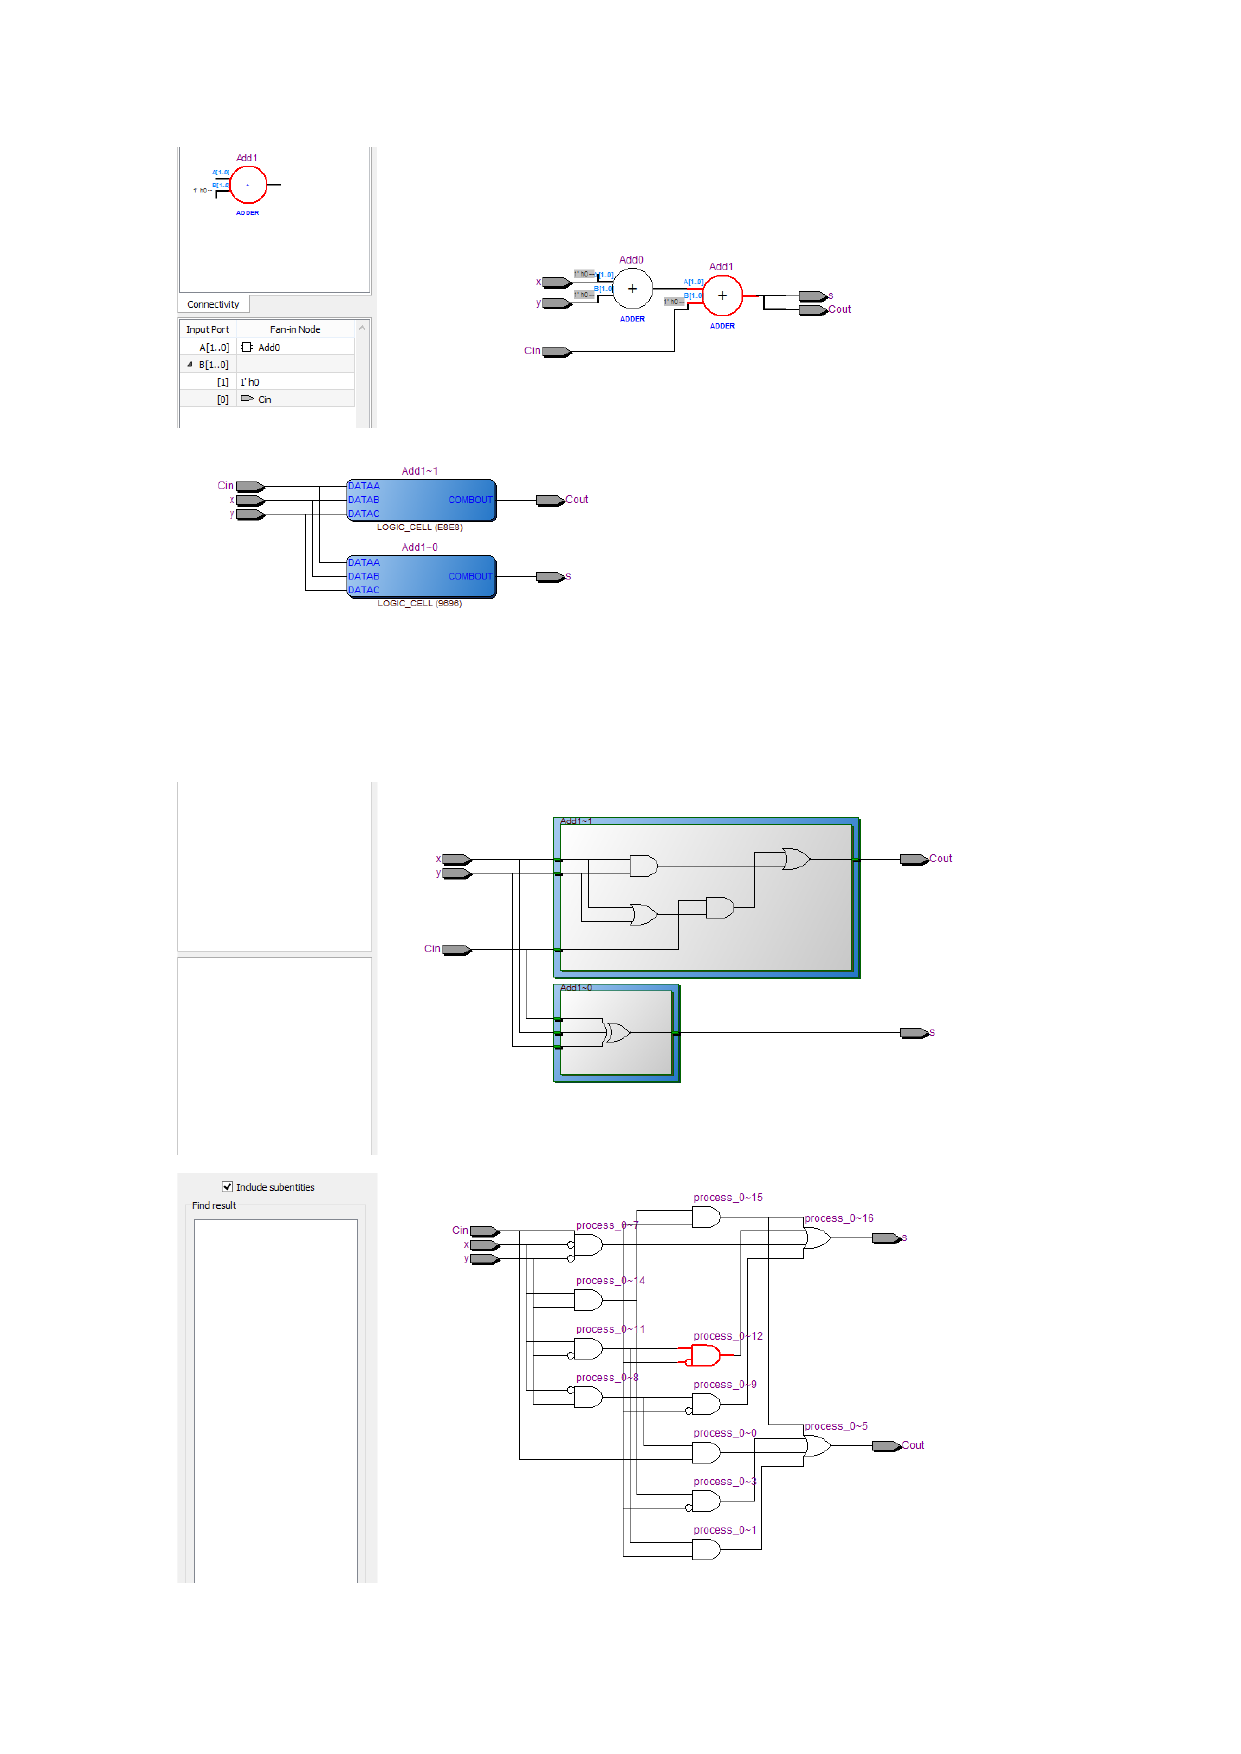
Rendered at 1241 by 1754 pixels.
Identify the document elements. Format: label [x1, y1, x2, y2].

picture [177, 429, 676, 717]
picture [177, 782, 1063, 1155]
picture [177, 1173, 1063, 1583]
picture [177, 147, 901, 428]
